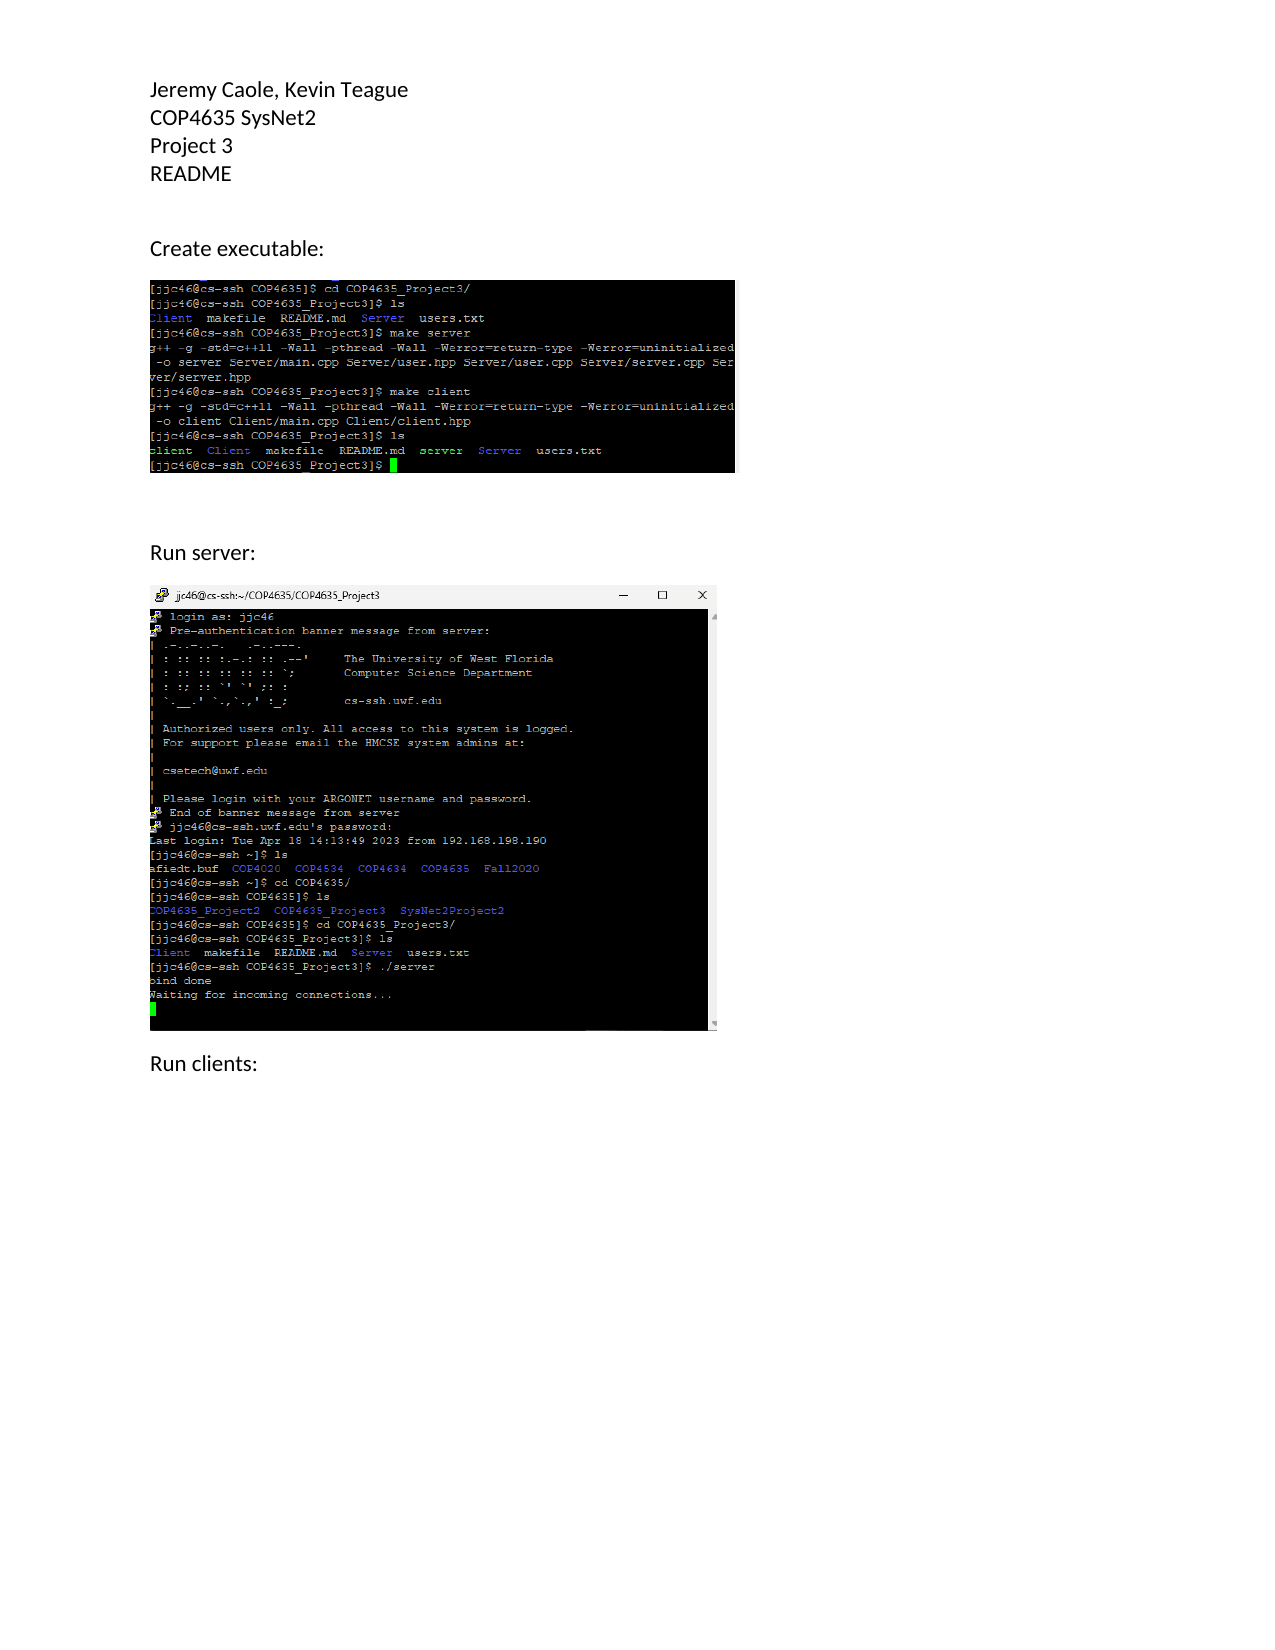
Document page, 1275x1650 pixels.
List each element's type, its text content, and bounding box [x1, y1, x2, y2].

text Create executable: [150, 234, 1125, 262]
text Run clients: [150, 1049, 1125, 1077]
text Run server: [150, 538, 1125, 567]
picture [150, 280, 740, 473]
picture [150, 585, 717, 1031]
